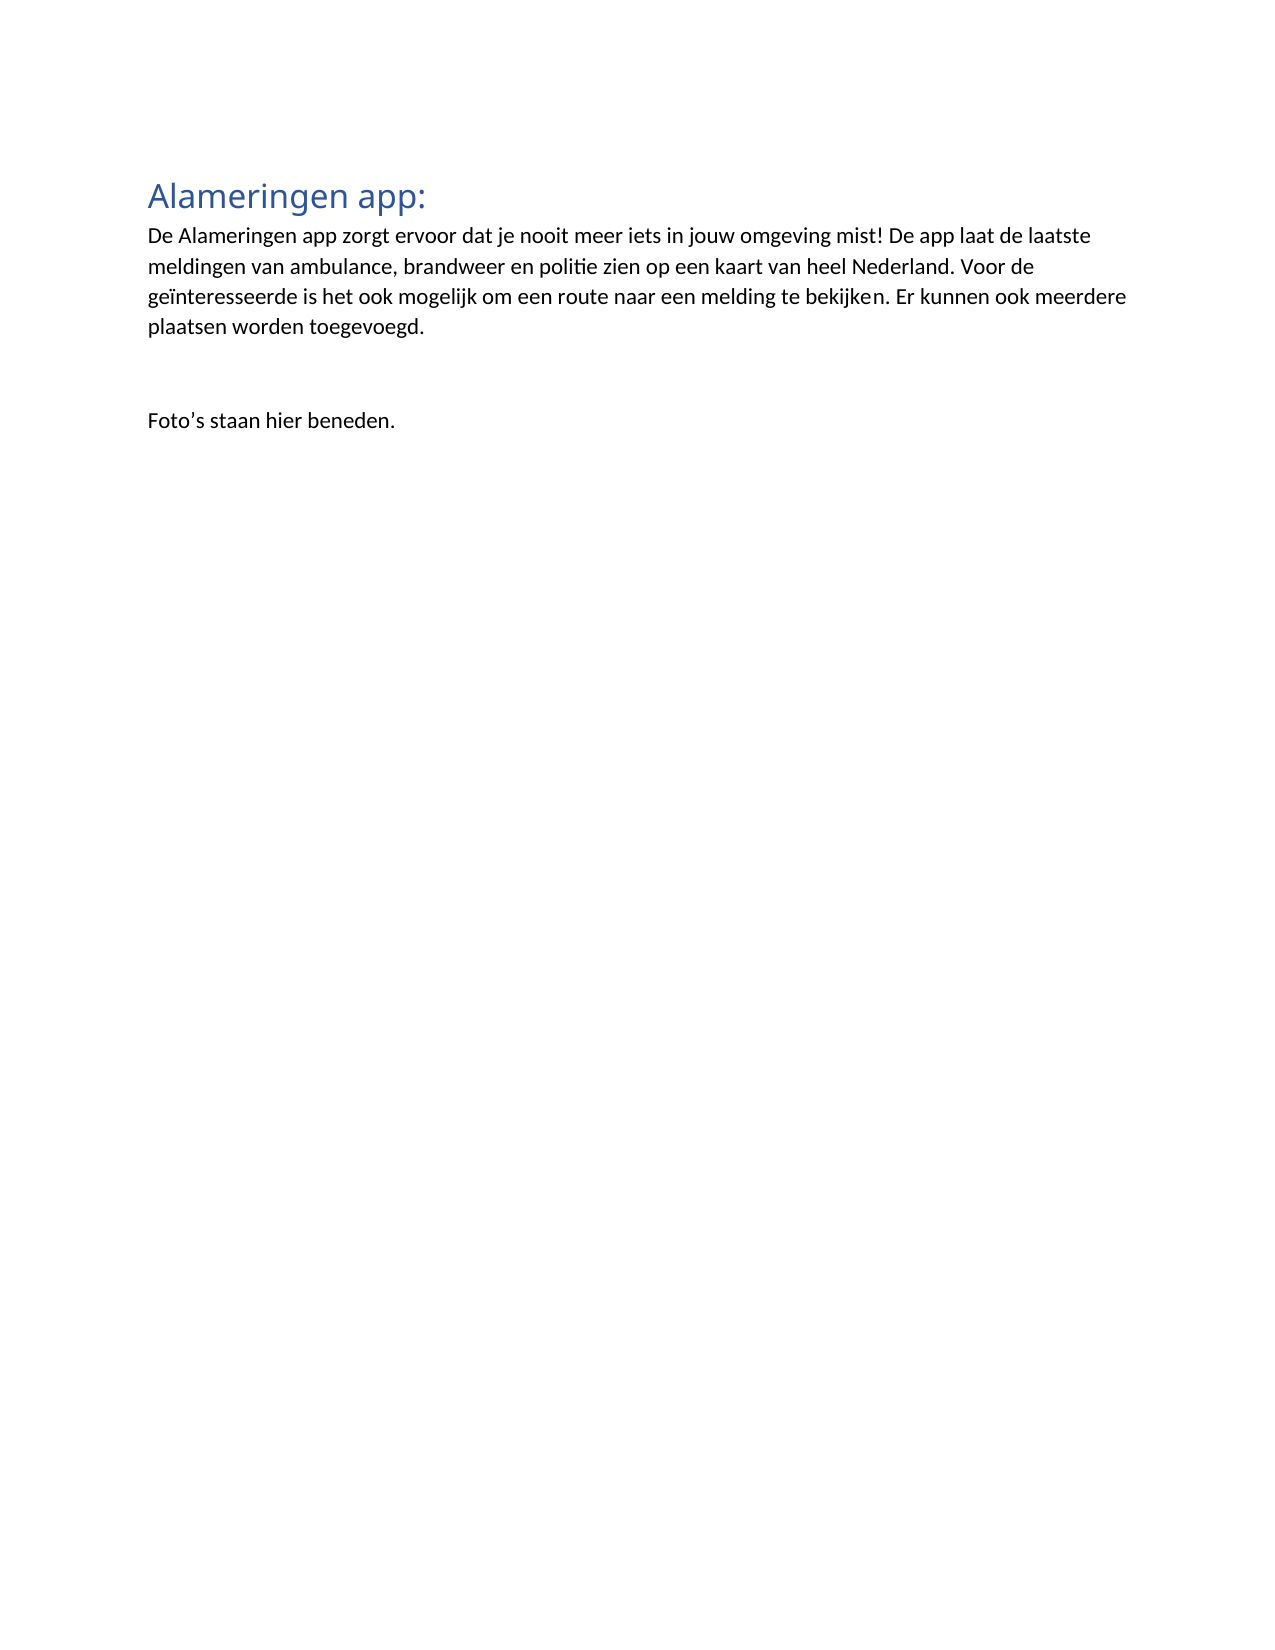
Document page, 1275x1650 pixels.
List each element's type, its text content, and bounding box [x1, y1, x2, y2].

text De Alameringen app zorgt ervoor dat je nooit meer iets in jouw omgeving mist! De app laat de laatste meldingen van ambulance, brandweer en politie zien op een kaart van heel Nederland. Voor de geïnteresseerde is het ook mogelijk om een route naar een melding te bekijken. Er kunnen ook meerdere plaatsen worden toegevoegd. [148, 222, 1127, 340]
text Foto’s staan hier beneden. [148, 406, 1127, 434]
subtitle Alameringen app: [148, 173, 1127, 218]
